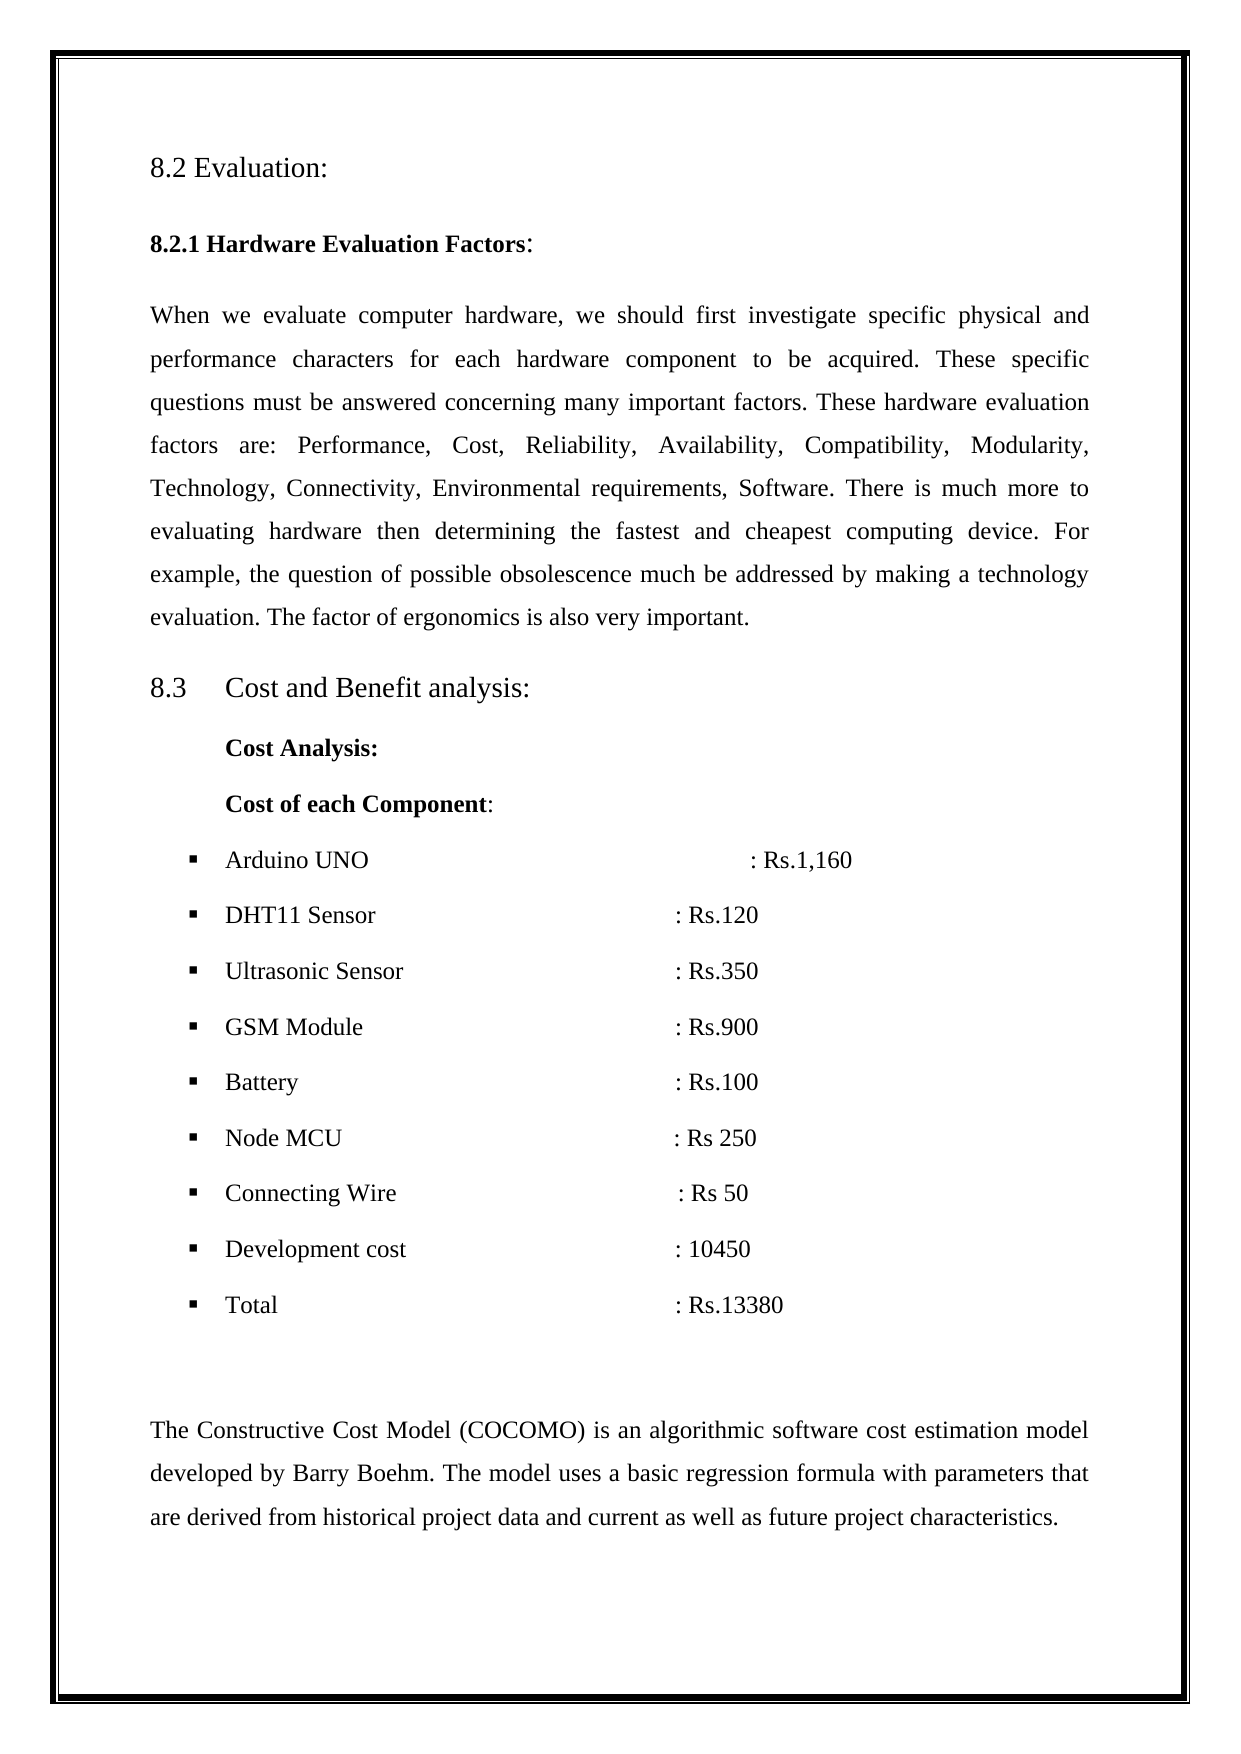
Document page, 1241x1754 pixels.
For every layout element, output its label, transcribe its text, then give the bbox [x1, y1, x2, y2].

list Arduino UNO : Rs.1,160 [187, 845, 1090, 873]
text When we evaluate computer hardware, we should first investigate specific physical and performance characters for each hardware component to be acquired. These specific questions must be answered concerning many important factors. These hardware evaluation factors are: Performance, Cost, Reliability, Availability, Compatibility, Modularity, Technology, Connectivity, Environmental requirements, Software. There is much more to evaluating hardware then determining the fastest and cheapest computing device. For example, the question of possible obsolescence much be addressed by making a technology evaluation. The factor of ergonomics is also very important. [150, 301, 1090, 631]
list Ultrasonic Sensor : Rs.350 [187, 956, 1090, 985]
list GSM Module : Rs.900 [187, 1012, 1090, 1040]
list DHT11 Sensor : Rs.120 [187, 900, 1090, 929]
list Total : Rs.13380 [187, 1290, 1090, 1318]
list Connecting Wire : Rs 50 [187, 1178, 1090, 1207]
list Development cost : 10450 [187, 1234, 1090, 1263]
list Node MCU : Rs 250 [187, 1123, 1090, 1152]
text Cost Analysis: [225, 733, 1090, 762]
text Cost of each Component: [225, 789, 1090, 818]
text The Constructive Cost Model (COCOMO) is an algorithmic software cost estimation model developed by Barry Boehm. The model uses a basic regression formula with parameters that are derived from historical project data and current as well as future project characteristics. [150, 1415, 1090, 1530]
list Battery : Rs.100 [187, 1067, 1090, 1096]
list Cost and Benefit analysis: [150, 671, 1090, 704]
text 8.2.1 Hardware Evaluation Factors: [150, 225, 1090, 259]
text 8.2 Evaluation: [150, 150, 1090, 183]
